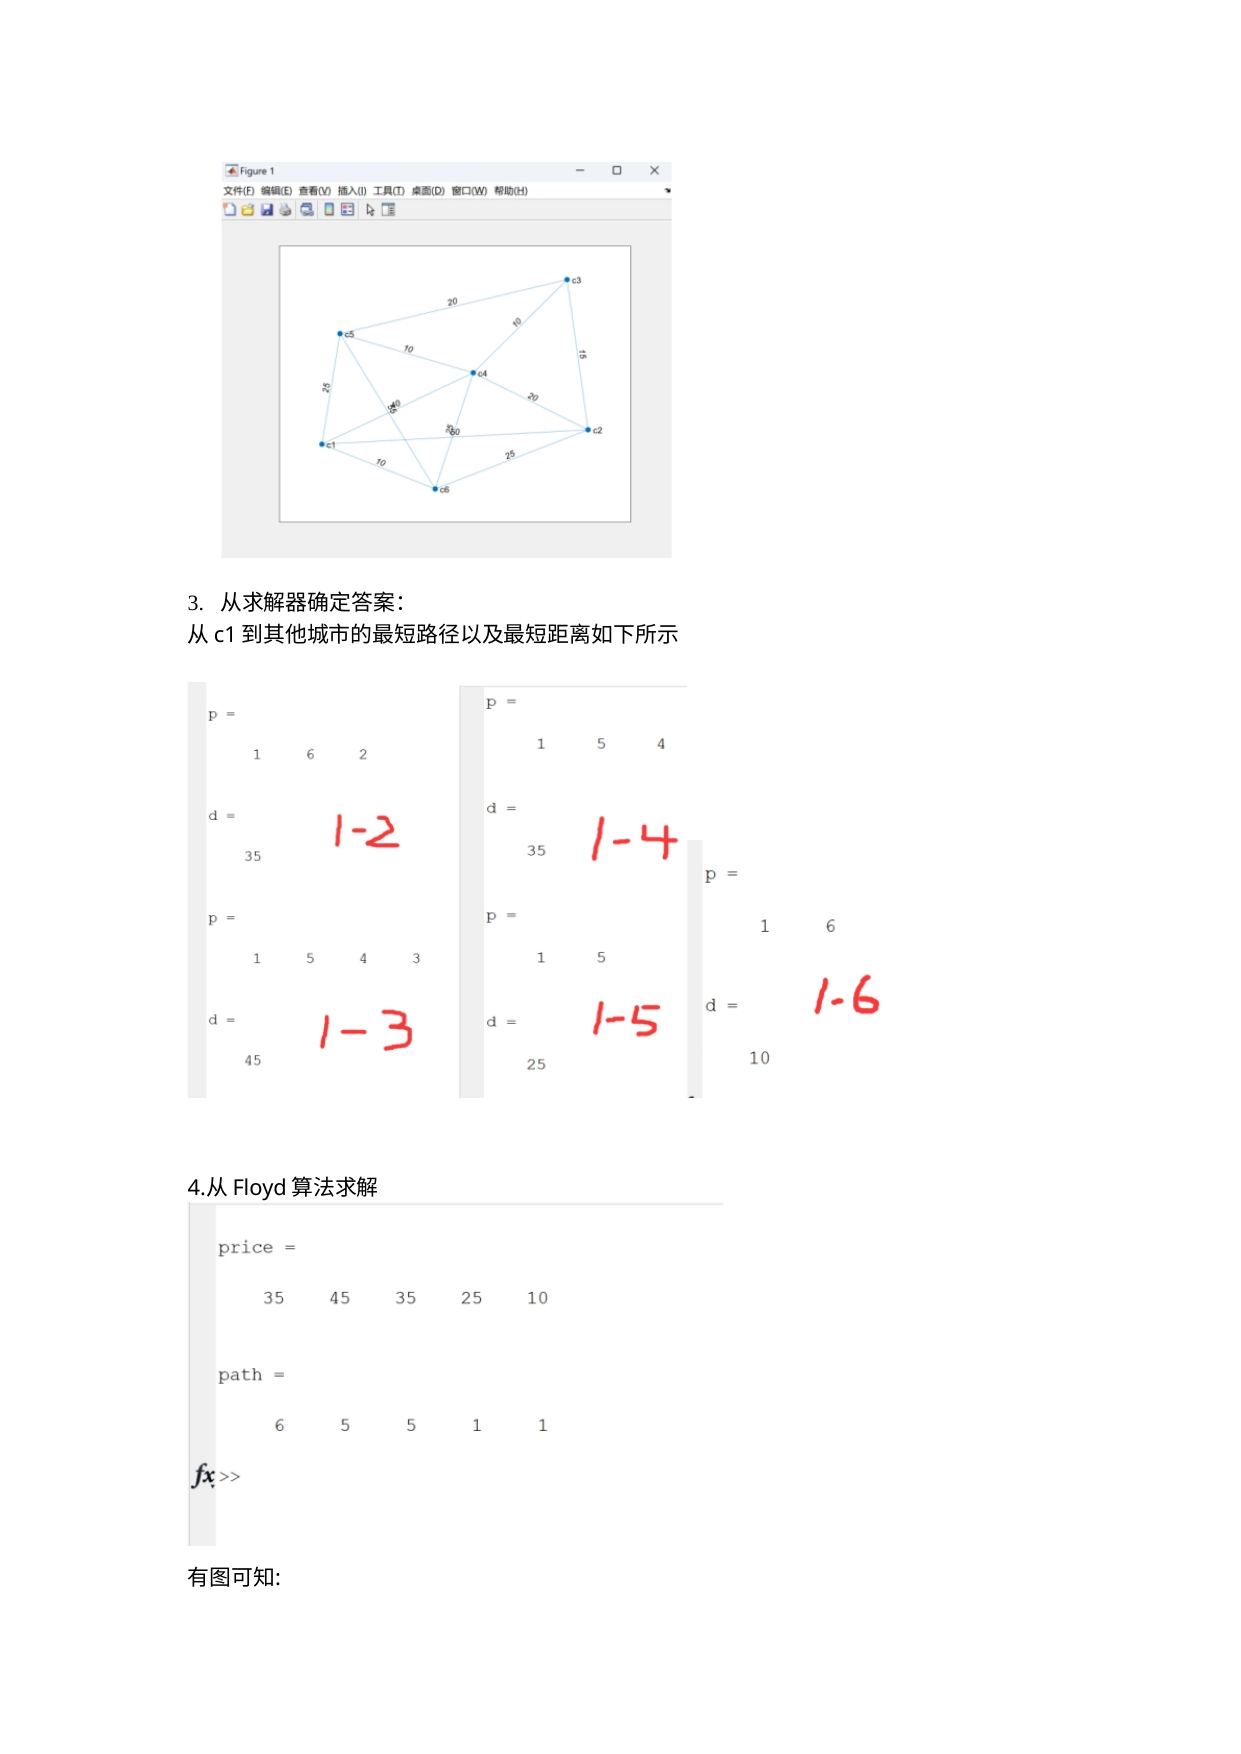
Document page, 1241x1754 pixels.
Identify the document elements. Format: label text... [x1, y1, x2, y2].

picture [187, 682, 928, 1098]
text 从c1到其他城市的最短路径以及最短距离如下所示 [187, 617, 1053, 649]
text 4.从Floyd算法求解 [187, 1169, 1053, 1202]
picture [221, 162, 672, 559]
picture [187, 1202, 724, 1547]
text 有图可知: [187, 1559, 1053, 1592]
list 从求解器确定答案： [187, 584, 1053, 617]
